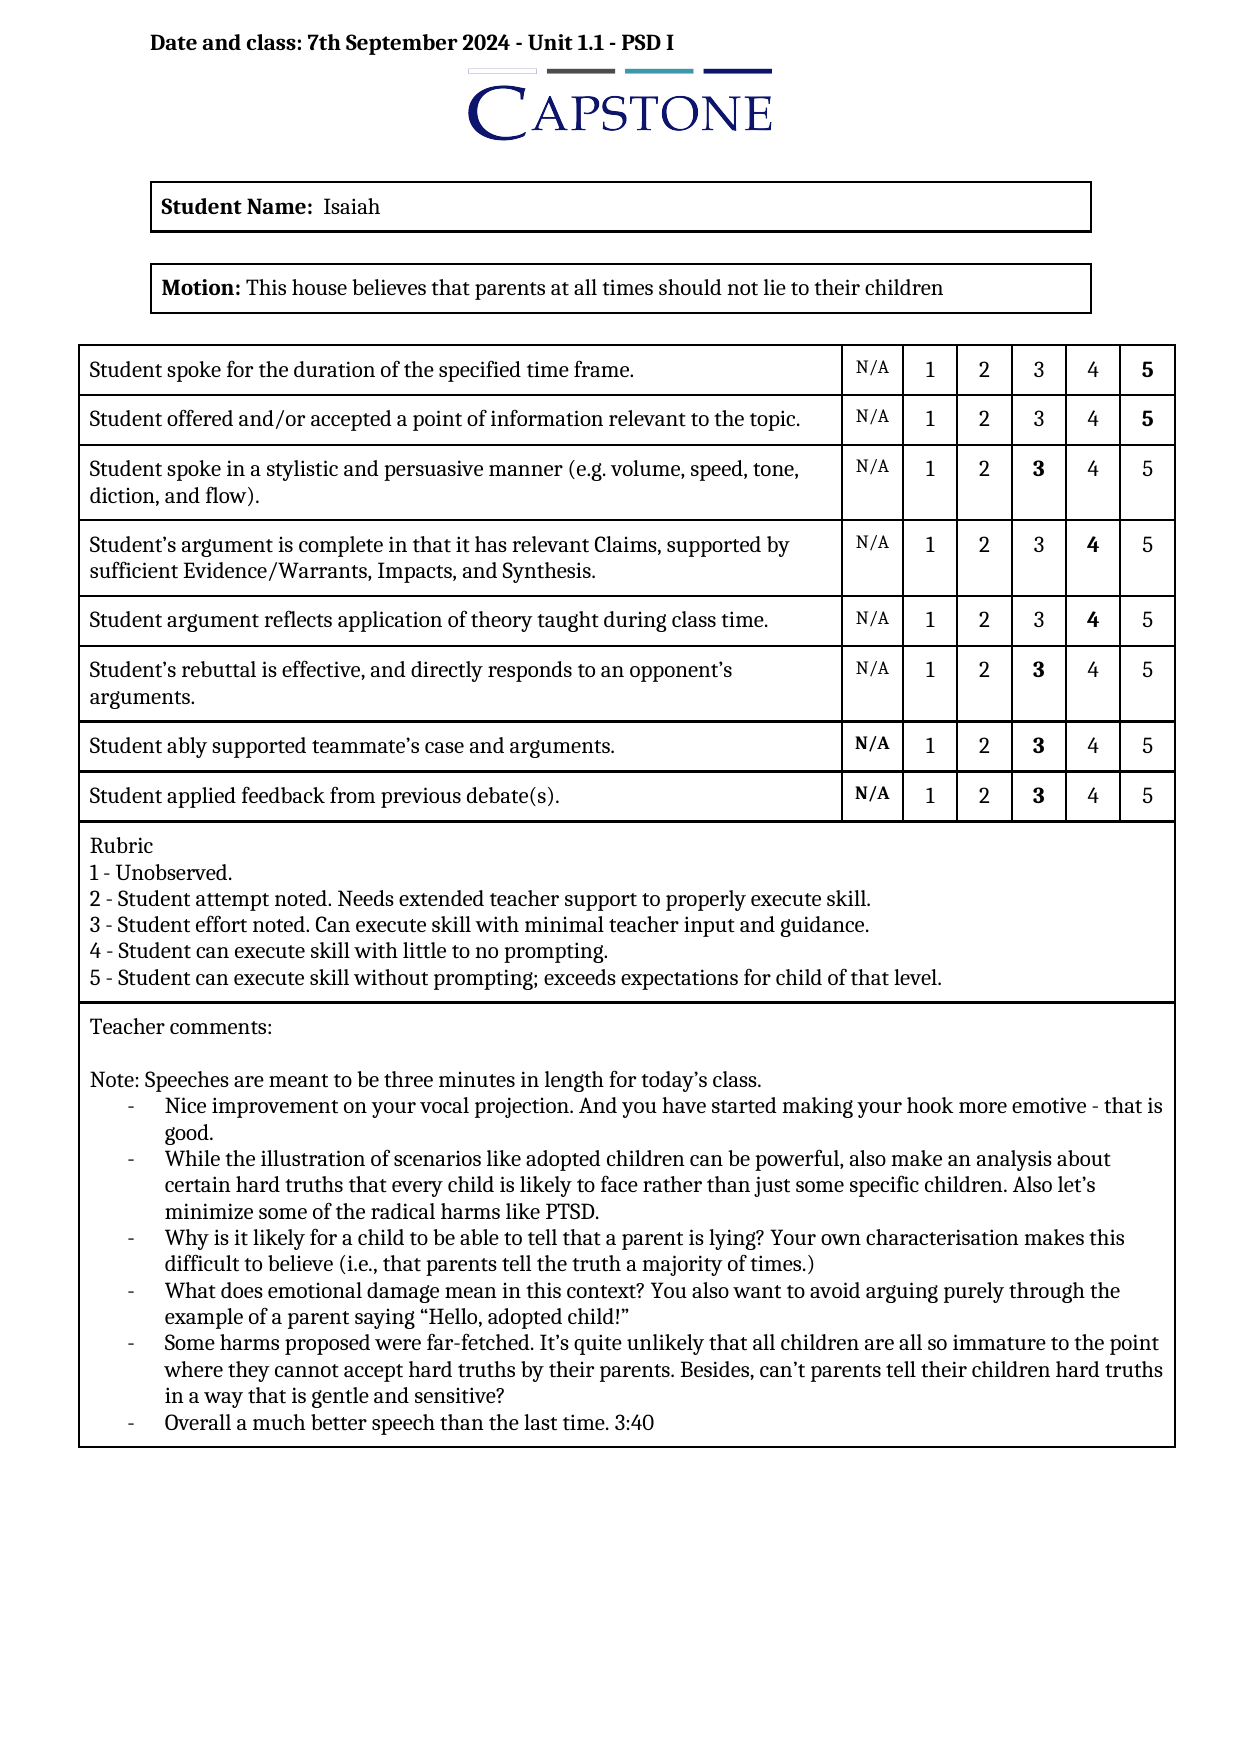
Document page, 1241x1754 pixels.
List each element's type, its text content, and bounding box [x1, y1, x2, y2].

table_cell Student offered and/or accepted a point of information relevant to the topic. [80, 396, 841, 443]
table_cell N/A [843, 647, 902, 720]
table_cell 2 [958, 597, 1011, 645]
table_cell N/A [843, 396, 902, 443]
table_cell 3 [1013, 647, 1065, 720]
table_cell N/A [843, 773, 902, 820]
table_cell 5 [1121, 446, 1174, 519]
table_header 1 [904, 346, 956, 393]
table_cell 4 [1067, 446, 1119, 519]
table_cell Student ably supported teammate’s case and arguments. [80, 723, 841, 770]
table_cell 5 [1121, 521, 1174, 595]
table_cell Teacher comments: Note: Speeches are meant to be three minutes in length for today’s class. Nice improvement on your vocal projection. And you have started making your hook more emotive - that is good. While the illustration of scenarios like adopted children can be powerful, also make an analysis about certain hard truths that every child is likely to face rather than just some specific children. Also let’s minimize some of the radical harms like PTSD. Why is it likely for a child to be able to tell that a parent is lying? Your own characterisation makes this difficult to believe (i.e., that parents tell the truth a majority of times.) What does emotional damage mean in this context? You also want to avoid arguing purely through the example of a parent saying “Hello, adopted child!” Some harms proposed were far-fetched. It’s quite unlikely that all children are all so immature to the point where they cannot accept hard truths by their parents. Besides, can’t parents tell their children hard truths in a way that is gentle and sensitive? Overall a much better speech than the last time. 3:40 [80, 1004, 1174, 1446]
table_cell 2 [958, 773, 1011, 820]
table_cell 2 [958, 396, 1011, 443]
table_cell 2 [958, 446, 1011, 519]
table_cell 2 [958, 521, 1011, 595]
table_cell 2 [958, 723, 1011, 770]
table_cell 3 [1013, 396, 1065, 443]
table_cell 3 [1013, 597, 1065, 645]
table_cell 4 [1067, 773, 1119, 820]
table_header 2 [958, 346, 1011, 393]
table_cell N/A [843, 521, 902, 595]
table_cell Rubric 1 - Unobserved. 2 - Student attempt noted. Needs extended teacher support to properly execute skill. 3 - Student effort noted. Can execute skill with minimal teacher input and guidance. 4 - Student can execute skill with little to no prompting. 5 - Student can execute skill without prompting; exceeds expectations for child of that level. [80, 823, 1174, 1001]
table_header 5 [1121, 346, 1174, 393]
table_cell 4 [1067, 723, 1119, 770]
table_cell 2 [958, 647, 1011, 720]
table_cell 3 [1013, 773, 1065, 820]
table_cell Student’s rebuttal is effective, and directly responds to an opponent’s arguments. [80, 647, 841, 720]
table_cell 1 [904, 647, 956, 720]
table_cell 4 [1067, 396, 1119, 443]
table_cell 5 [1121, 647, 1174, 720]
table_cell 1 [904, 723, 956, 770]
table_cell 5 [1121, 597, 1174, 645]
table_cell N/A [843, 723, 902, 770]
table_cell 3 [1013, 446, 1065, 519]
table_cell 4 [1067, 647, 1119, 720]
table_header Student Name: Isaiah [152, 183, 1090, 230]
table_cell 1 [904, 396, 956, 443]
table_cell Student spoke in a stylistic and persuasive manner (e.g. volume, speed, tone, diction, and flow). [80, 446, 841, 519]
table_header Motion: This house believes that parents at all times should not lie to their children [152, 265, 1090, 312]
picture [460, 60, 781, 147]
table_cell 5 [1121, 396, 1174, 443]
table_header 4 [1067, 346, 1119, 393]
table_cell N/A [843, 597, 902, 645]
table_cell Student argument reflects application of theory taught during class time. [80, 597, 841, 645]
table_header Student spoke for the duration of the specified time frame. [80, 346, 841, 393]
table_cell 4 [1067, 597, 1119, 645]
table_cell Student’s argument is complete in that it has relevant Claims, supported by sufficient Evidence/Warrants, Impacts, and Synthesis. [80, 521, 841, 595]
table_cell 3 [1013, 521, 1065, 595]
table_cell Student applied feedback from previous debate(s). [80, 773, 841, 820]
table_cell 1 [904, 446, 956, 519]
table_cell 1 [904, 597, 956, 645]
table_cell N/A [843, 446, 902, 519]
table_cell 5 [1121, 773, 1174, 820]
table_cell 1 [904, 521, 956, 595]
table_cell 3 [1013, 723, 1065, 770]
table_cell 5 [1121, 723, 1174, 770]
table_header 3 [1013, 346, 1065, 393]
table_header N/A [843, 346, 902, 393]
table_cell 4 [1067, 521, 1119, 595]
table_cell 1 [904, 773, 956, 820]
